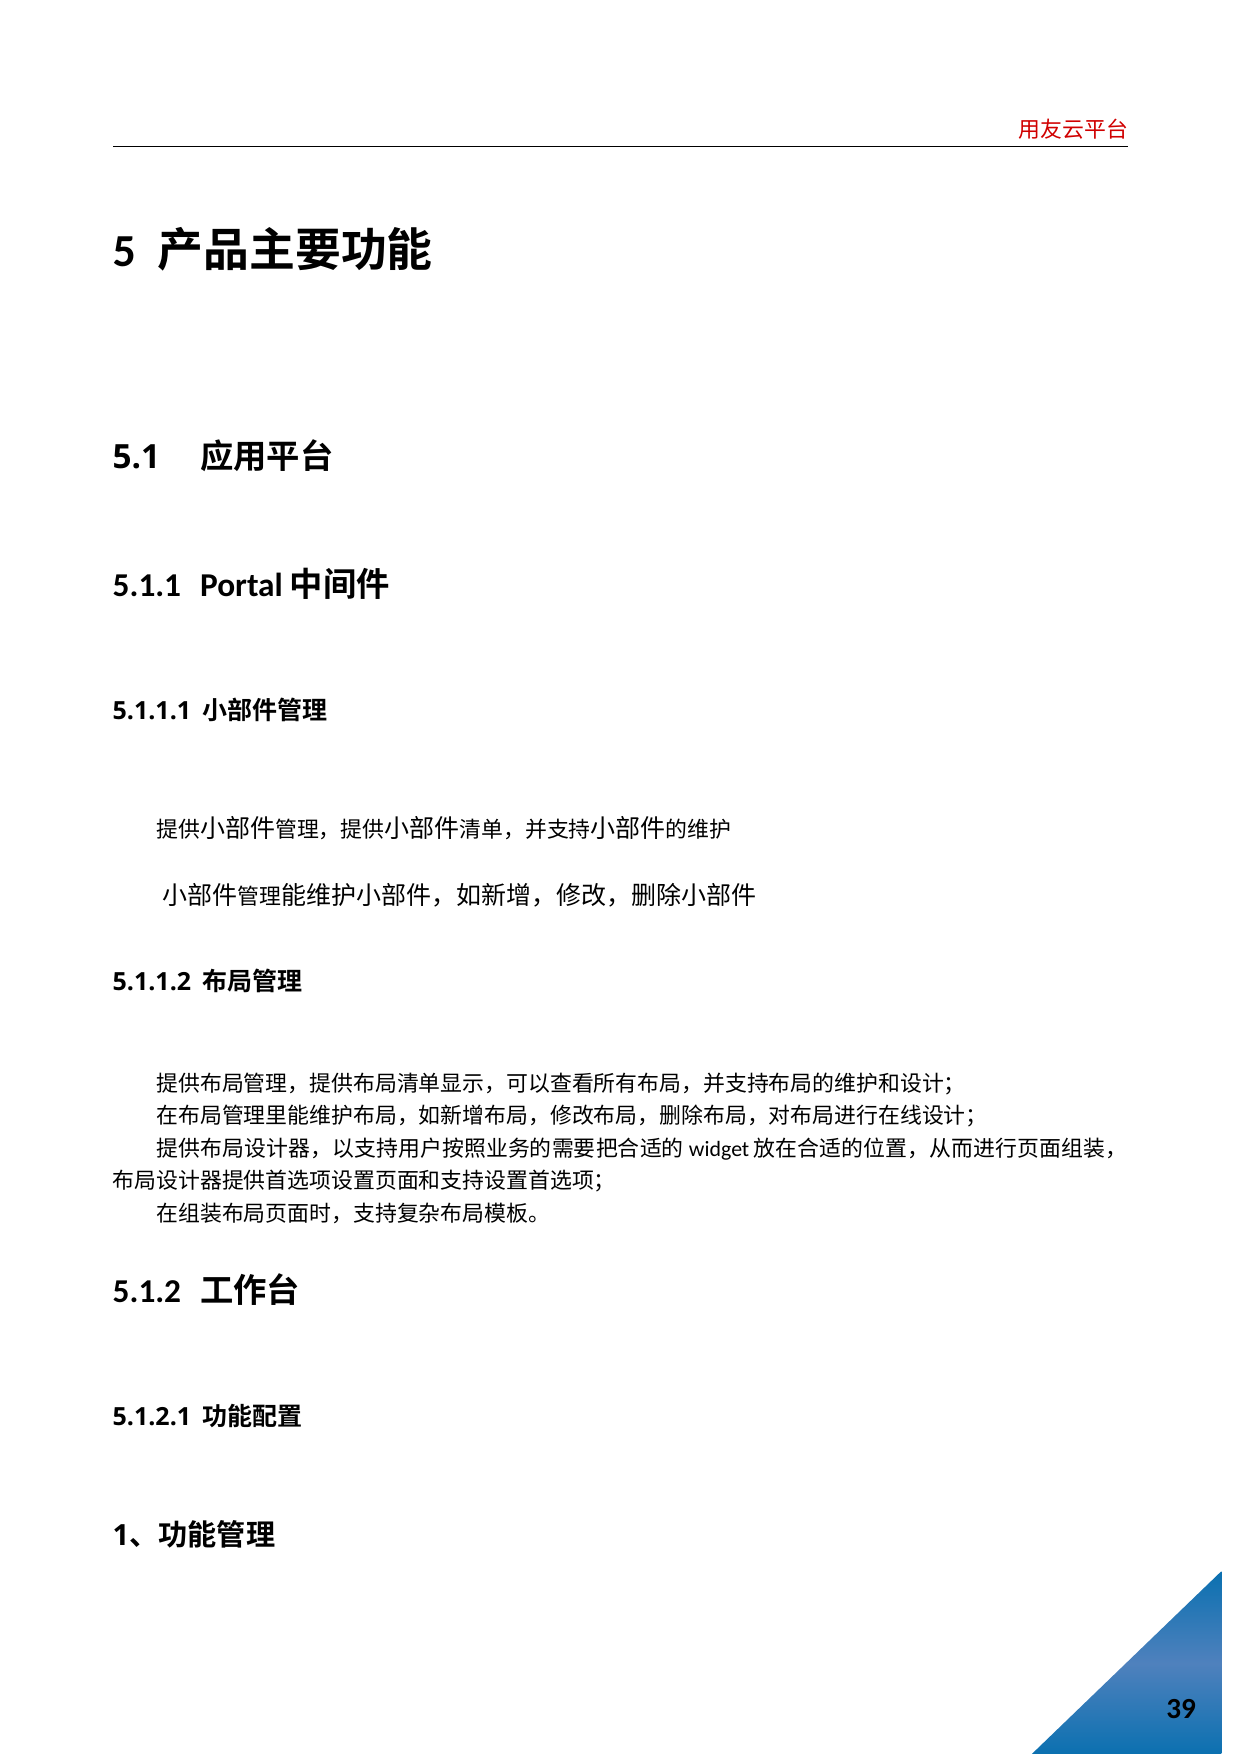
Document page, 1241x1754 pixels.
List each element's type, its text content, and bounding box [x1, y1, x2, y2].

text 提供布局管理，提供布局清单显示，可以查看所有布局，并支持布局的维护和设计； [112, 1066, 1128, 1098]
text 1、功能管理 [112, 1500, 1128, 1565]
subtitle 小部件管理 [112, 676, 1128, 741]
text 提供布局设计器，以支持用户按照业务的需要把合适的widget放在合适的位置，从而进行页面组装，布局设计器提供首选项设置页面和支持设置首选项； [112, 1131, 1128, 1196]
text 提供小部件管理，提供小部件清单，并支持小部件的维护 [112, 794, 1128, 859]
text 在组装布局页面时，支持复杂布局模板。 [112, 1196, 1128, 1228]
list 小部件管理能维护小部件，如新增，修改，删除小部件 [112, 875, 1128, 911]
subtitle 产品主要功能 [112, 197, 1128, 295]
subtitle Portal中间件 [112, 549, 1128, 614]
subtitle 应用平台 [112, 422, 1128, 487]
subtitle 功能配置 [112, 1382, 1128, 1447]
text 在布局管理里能维护布局，如新增布局，修改布局，删除布局，对布局进行在线设计； [156, 1098, 1128, 1131]
subtitle 布局管理 [112, 947, 1128, 1012]
subtitle 工作台 [112, 1255, 1128, 1320]
